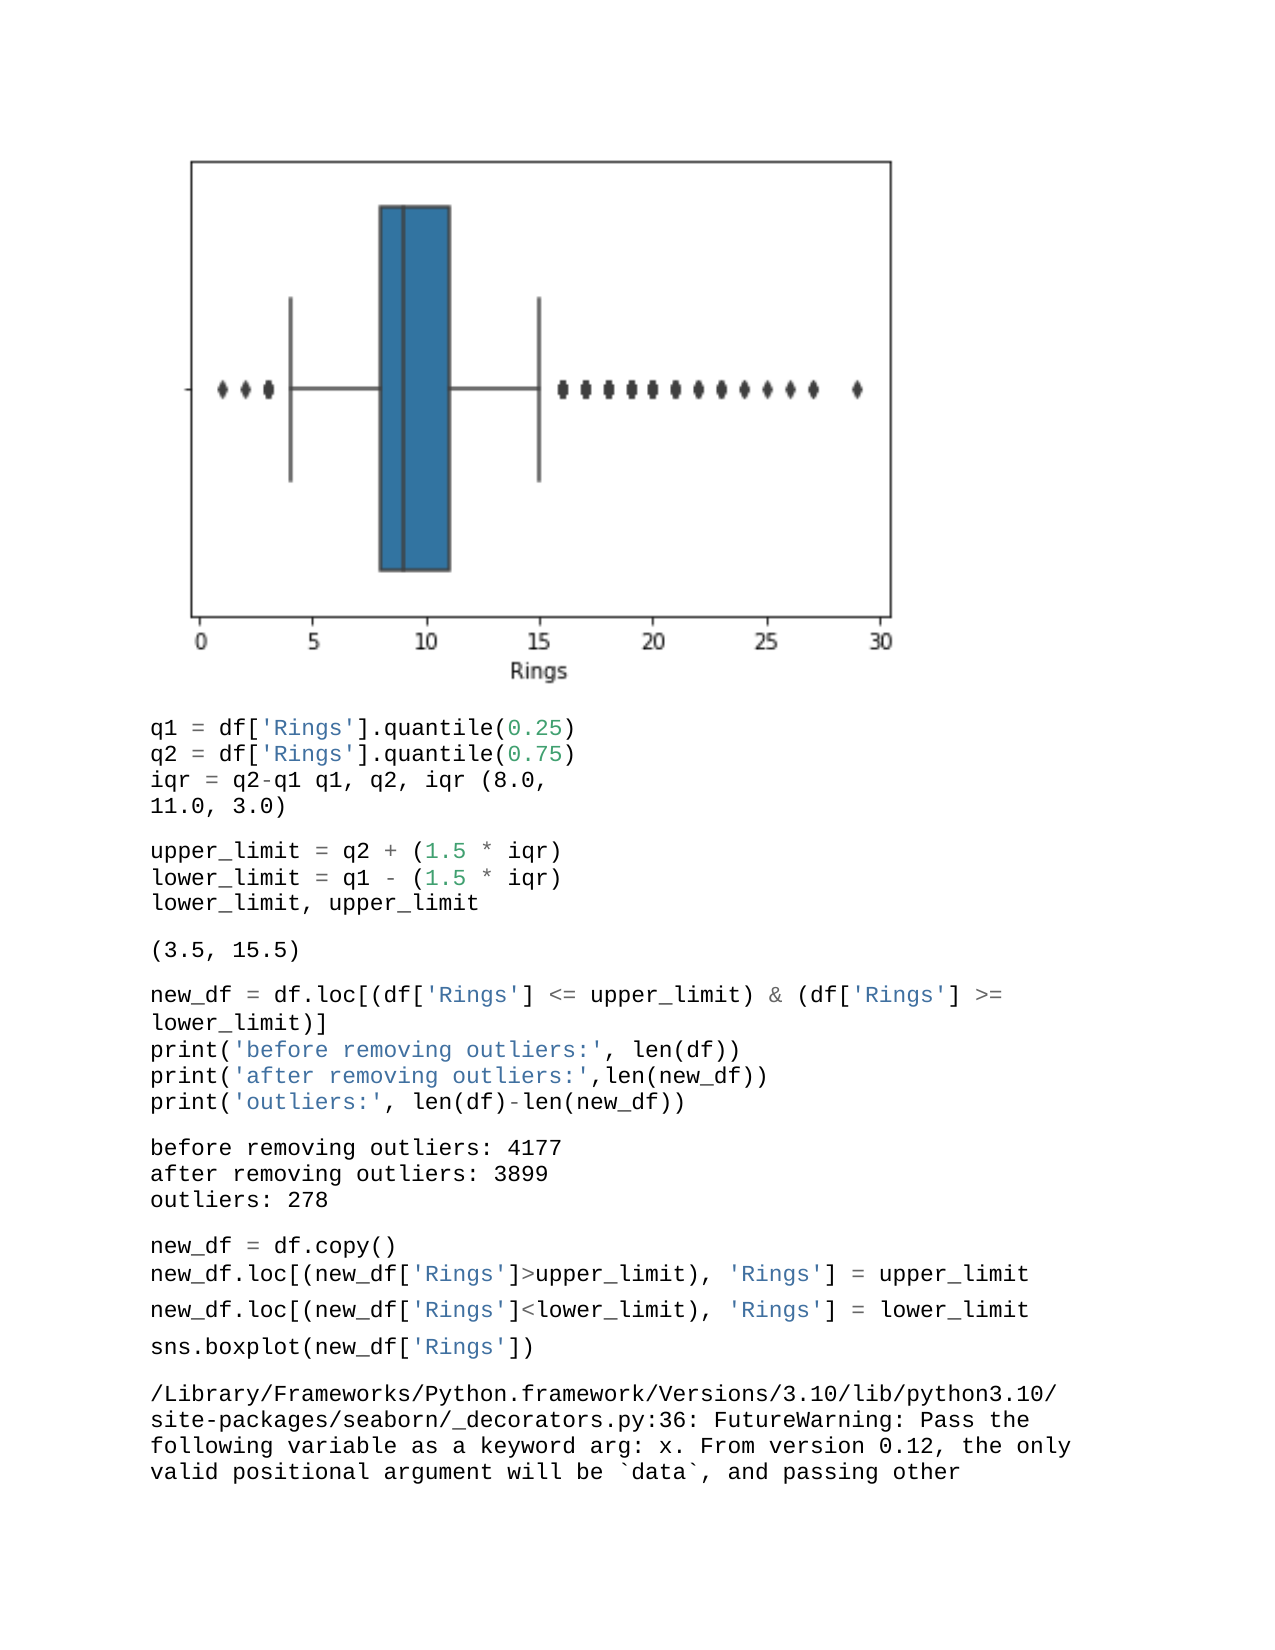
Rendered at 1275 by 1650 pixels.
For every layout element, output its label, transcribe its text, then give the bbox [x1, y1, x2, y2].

text (3.5, 15.5) [150, 938, 1096, 964]
text new_df = df.copy() [150, 1234, 1096, 1261]
text before removing outliers: 4177 after removing outliers: 3899 outliers: 278 [150, 1137, 633, 1214]
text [150, 1383, 1096, 1487]
text upper_limit = q2 + (1.5 * iqr) lower_limit = q1 - (1.5 * iqr) lower_limit, upper_limit [150, 840, 716, 918]
text q1 = df['Rings'].quantile(0.25) q2 = df['Rings'].quantile(0.75) iqr = q2-q1 q1, q2, iqr (8.0, 11.0, 3.0) [150, 717, 578, 820]
text print('before removing outliers:', len(df)) print('after removing outliers:',len(new_df)) print('outliers:', len(df)-len(new_df)) [150, 1038, 902, 1116]
picture [168, 150, 907, 696]
text new_df = df.loc[(df['Rings'] <= upper_limit) & (df['Rings'] >= lower_limit)] [150, 984, 1096, 1037]
text new_df.loc[(new_df['Rings']>upper_limit), 'Rings'] = upper_limit new_df.loc[(new_df['Rings']<lower_limit), 'Rings'] = lower_limit sns.boxplot(new_df['Rings']) [150, 1262, 1096, 1362]
